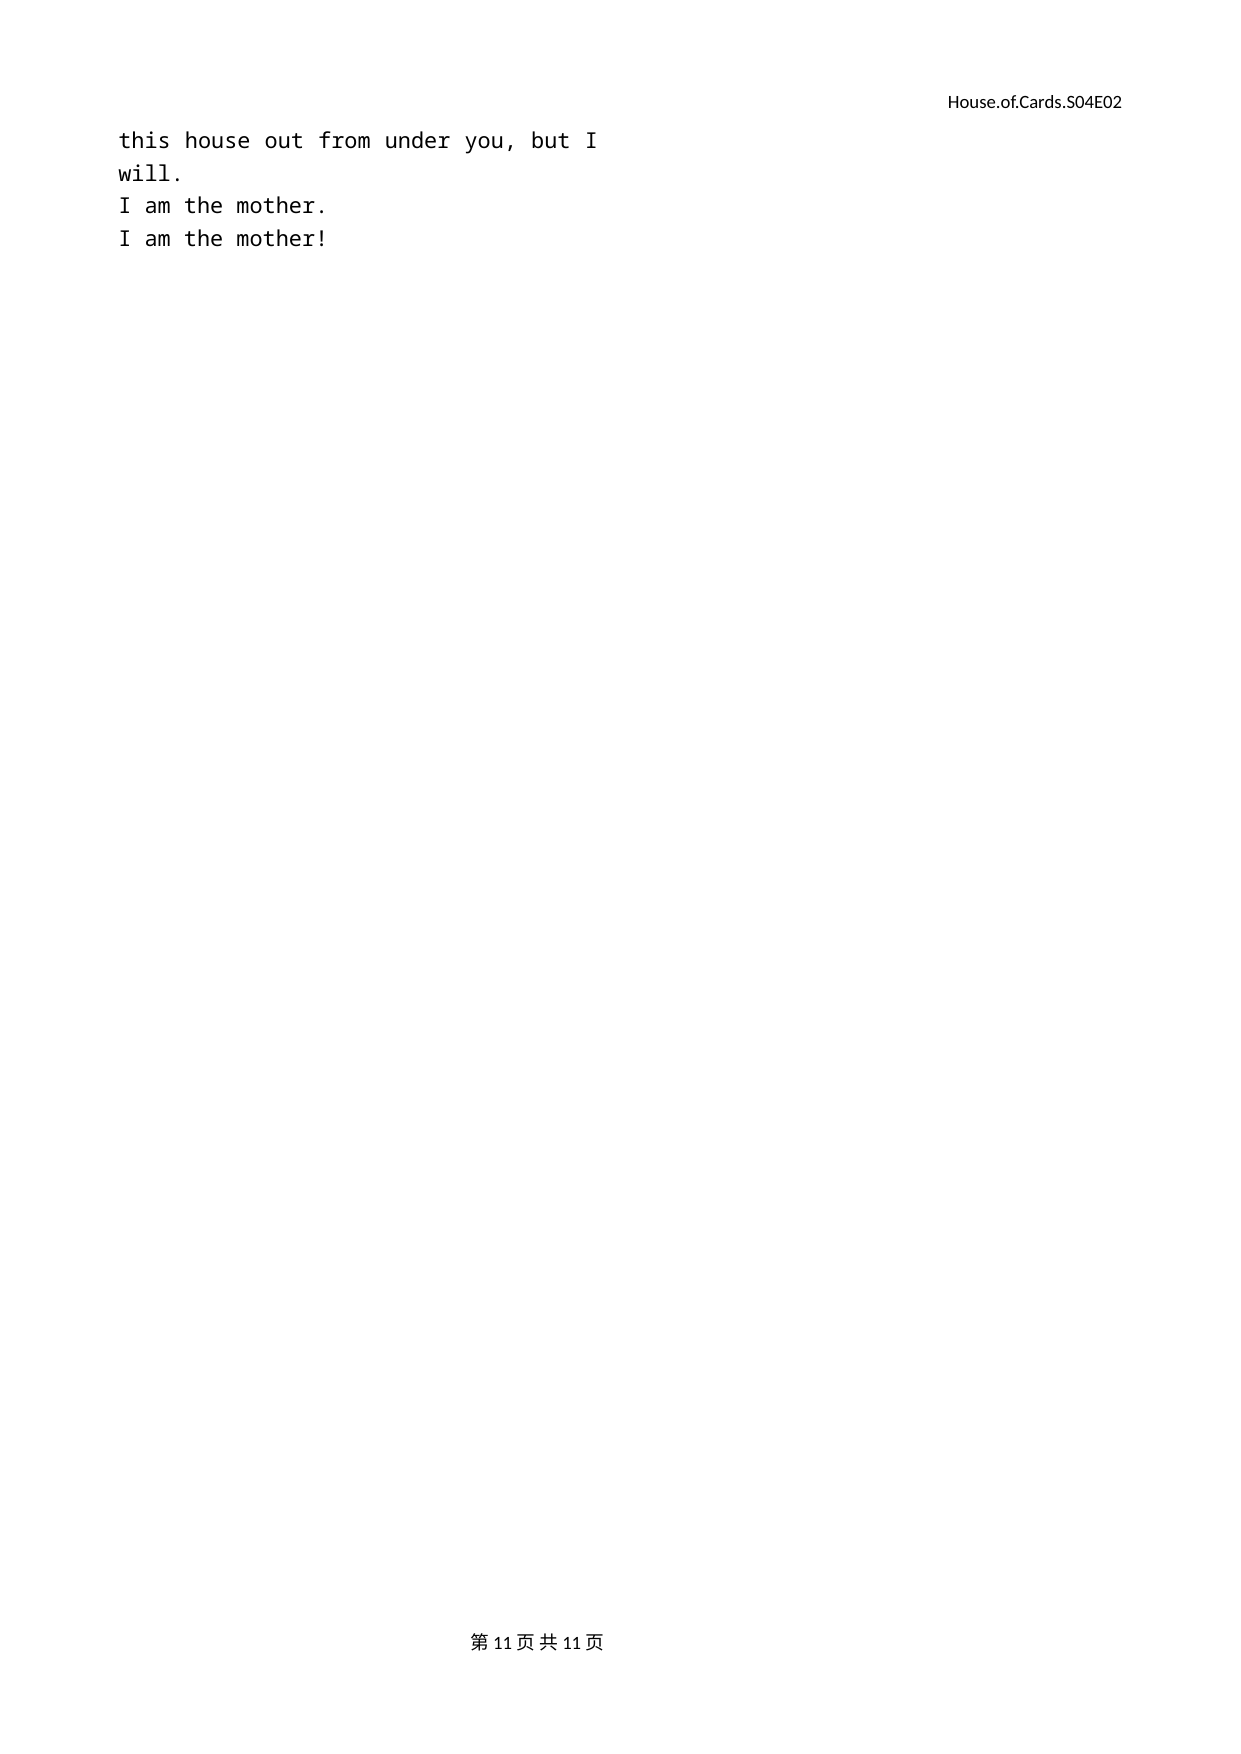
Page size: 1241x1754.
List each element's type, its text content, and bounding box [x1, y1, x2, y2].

text I am the mother! [118, 222, 598, 254]
text this house out from under you, but I will. [118, 124, 598, 189]
text I am the mother. [118, 189, 598, 222]
